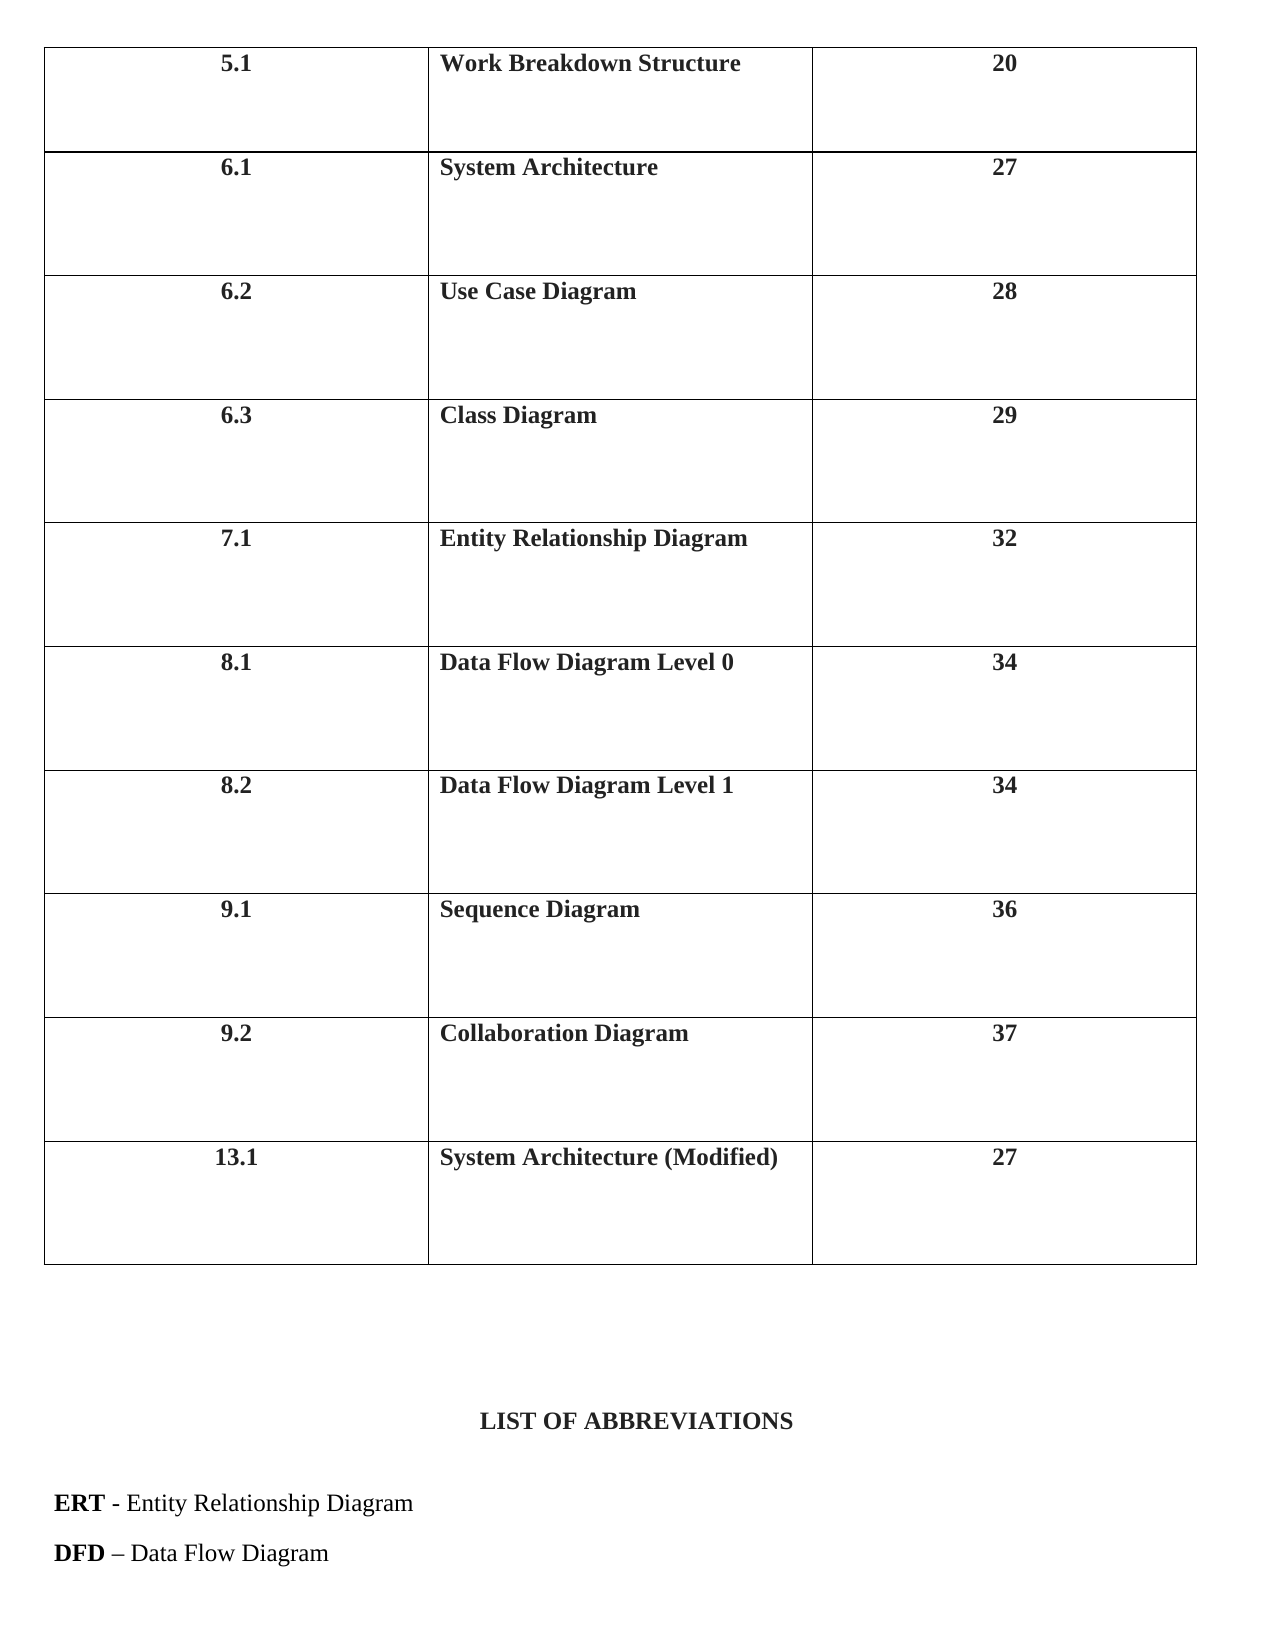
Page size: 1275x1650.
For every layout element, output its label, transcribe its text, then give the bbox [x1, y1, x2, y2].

table_cell 34 [813, 647, 1196, 769]
table_cell 9.2 [45, 1018, 428, 1141]
table_cell 29 [813, 400, 1196, 522]
table_cell 20 [813, 48, 1196, 151]
table_cell 13.1 [45, 1142, 428, 1264]
table_cell Work Breakdown Structure [429, 48, 812, 151]
table_cell 27 [813, 153, 1196, 275]
table_cell 36 [813, 894, 1196, 1017]
table_cell 9.1 [45, 894, 428, 1017]
table_cell Data Flow Diagram Level 1 [429, 771, 812, 893]
table_cell Data Flow Diagram Level 0 [429, 647, 812, 769]
table_cell DFD – Data Flow Diagram [44, 1527, 1034, 1577]
table_cell 6.3 [45, 400, 428, 522]
table_cell 27 [813, 1142, 1196, 1264]
table_cell 37 [813, 1018, 1196, 1141]
table_cell Sequence Diagram [429, 894, 812, 1017]
table_cell 34 [813, 771, 1196, 893]
table_cell System Architecture [429, 153, 812, 275]
table_cell 6.1 [45, 153, 428, 275]
table_cell Entity Relationship Diagram [429, 523, 812, 646]
table_cell 28 [813, 276, 1196, 399]
table_cell Use Case Diagram [429, 276, 812, 399]
table_cell 32 [813, 523, 1196, 646]
table_header ERT - Entity Relationship Diagram [44, 1449, 1034, 1527]
table_cell 8.1 [45, 647, 428, 769]
table_cell 5.1 [45, 48, 428, 151]
text LIST OF ABBREVIATIONS [43, 1406, 1229, 1434]
table_cell 7.1 [45, 523, 428, 646]
table_cell System Architecture (Modified) [429, 1142, 812, 1264]
table_cell 6.2 [45, 276, 428, 399]
table_cell Class Diagram [429, 400, 812, 522]
table_cell Collaboration Diagram [429, 1018, 812, 1141]
table_cell 8.2 [45, 771, 428, 893]
